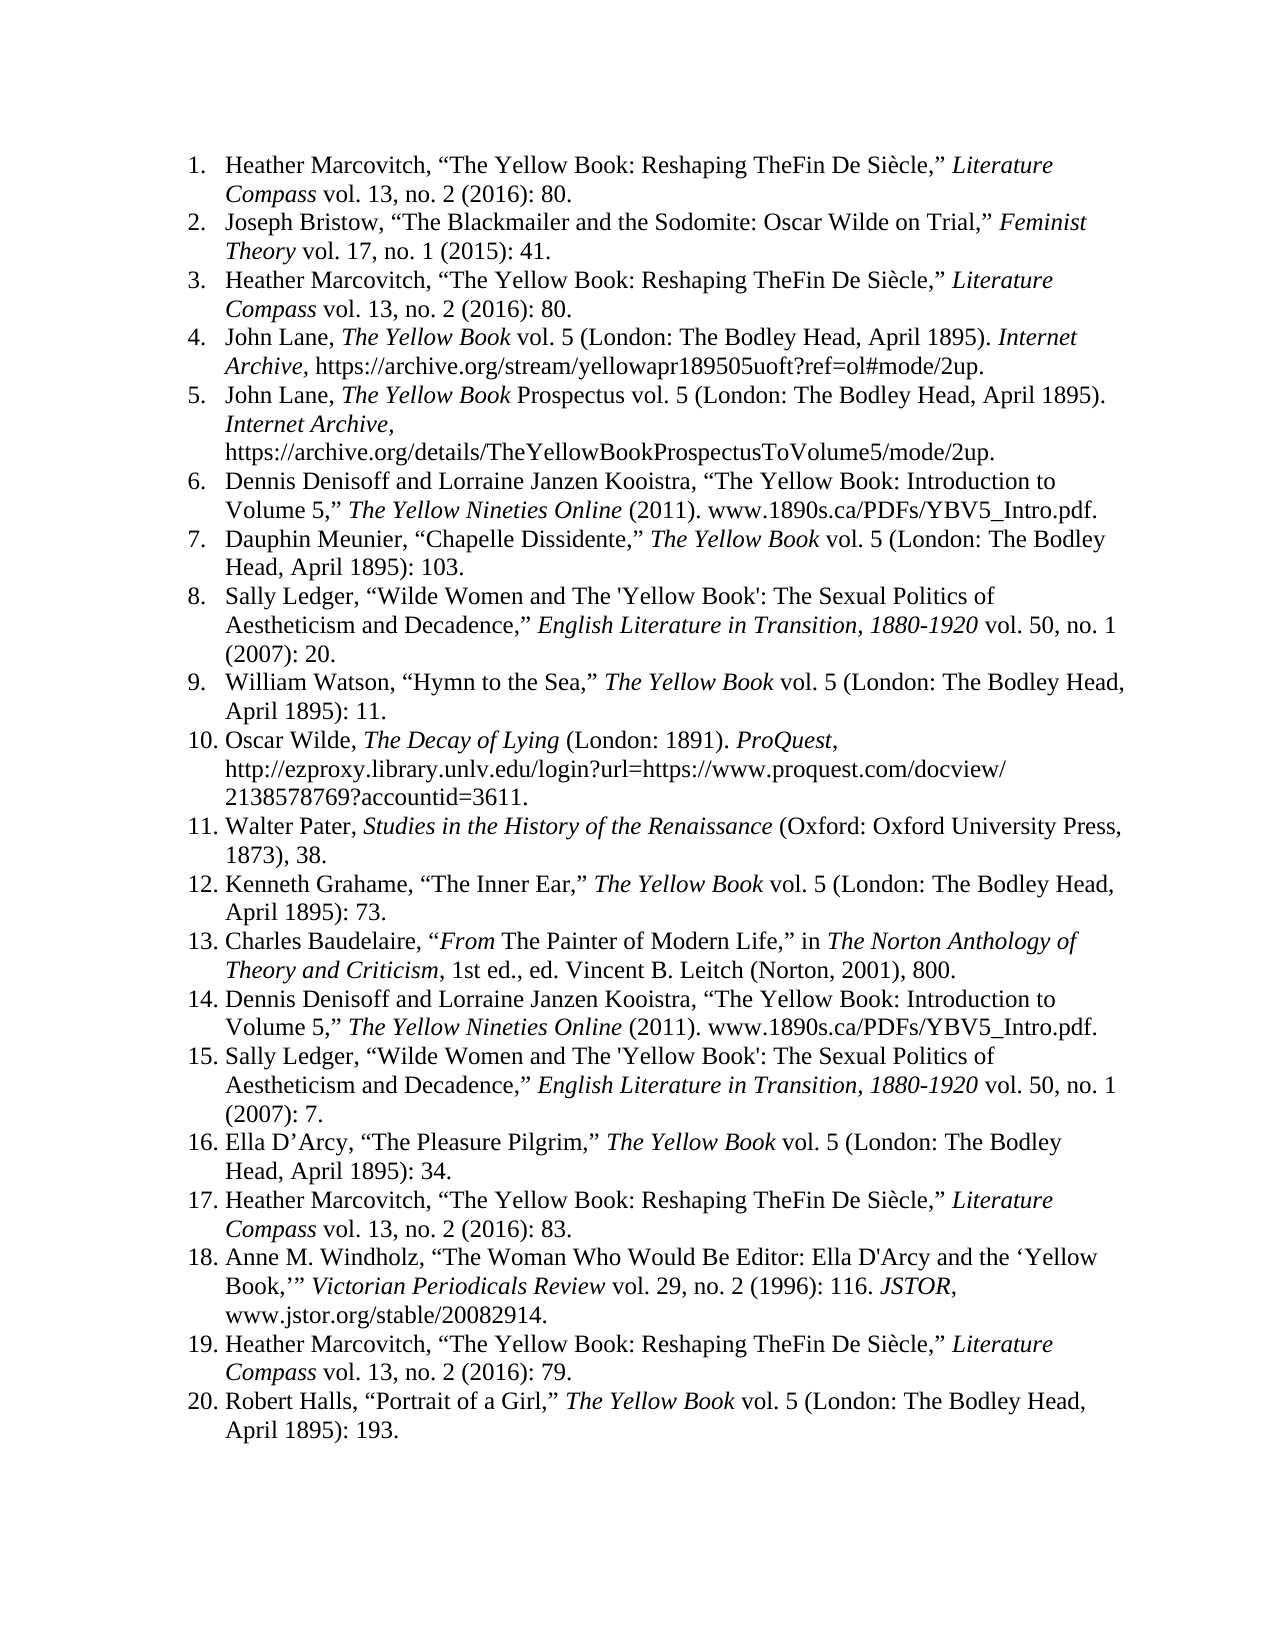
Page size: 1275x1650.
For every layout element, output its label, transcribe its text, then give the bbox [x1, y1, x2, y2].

list Joseph Bristow, “The Blackmailer and the Sodomite: Oscar Wilde on Trial,” Feminist Theory vol. 17, no. 1 (2015): 41. [187, 207, 1125, 265]
list Walter Pater, Studies in the History of the Renaissance (Oxford: Oxford University Press, 1873), 38. [187, 811, 1125, 869]
list John Lane, The Yellow Book Prospectus vol. 5 (London: The Bodley Head, April 1895). Internet Archive, https://archive.org/details/TheYellowBookProspectusToVolume5/mode/2up. [187, 380, 1125, 466]
list Dennis Denisoff and Lorraine Janzen Kooistra, “The Yellow Book: Introduction to Volume 5,” The Yellow Nineties Online (2011). www.1890s.ca/PDFs/YBV5_Intro.pdf. [187, 984, 1125, 1041]
list Anne M. Windholz, “The Woman Who Would Be Editor: Ella D'Arcy and the ‘Yellow Book,’” Victorian Periodicals Review vol. 29, no. 2 (1996): 116. JSTOR, www.jstor.org/stable/20082914. [187, 1242, 1125, 1329]
list Heather Marcovitch, “The Yellow Book: Reshaping TheFin De Siècle,” Literature Compass vol. 13, no. 2 (2016): 83. [187, 1185, 1125, 1242]
list Heather Marcovitch, “The Yellow Book: Reshaping TheFin De Siècle,” Literature Compass vol. 13, no. 2 (2016): 79. [187, 1329, 1125, 1386]
list Heather Marcovitch, “The Yellow Book: Reshaping TheFin De Siècle,” Literature Compass vol. 13, no. 2 (2016): 80. [187, 150, 1125, 207]
list Dauphin Meunier, “Chapelle Dissidente,” The Yellow Book vol. 5 (London: The Bodley Head, April 1895): 103. [187, 524, 1125, 581]
list Heather Marcovitch, “The Yellow Book: Reshaping TheFin De Siècle,” Literature Compass vol. 13, no. 2 (2016): 80. [187, 265, 1125, 322]
list Ella D’Arcy, “The Pleasure Pilgrim,” The Yellow Book vol. 5 (London: The Bodley Head, April 1895): 34. [187, 1127, 1125, 1185]
list Dennis Denisoff and Lorraine Janzen Kooistra, “The Yellow Book: Introduction to Volume 5,” The Yellow Nineties Online (2011). www.1890s.ca/PDFs/YBV5_Intro.pdf. [187, 466, 1125, 524]
list Kenneth Grahame, “The Inner Ear,” The Yellow Book vol. 5 (London: The Bodley Head, April 1895): 73. [187, 869, 1125, 926]
list Charles Baudelaire, “From The Painter of Modern Life,” in The Norton Anthology of Theory and Criticism, 1st ed., ed. Vincent B. Leitch (Norton, 2001), 800. [187, 926, 1125, 984]
list William Watson, “Hymn to the Sea,” The Yellow Book vol. 5 (London: The Bodley Head, April 1895): 11. [187, 667, 1125, 725]
list Sally Ledger, “Wilde Women and The 'Yellow Book': The Sexual Politics of Aestheticism and Decadence,” English Literature in Transition, 1880-1920 vol. 50, no. 1 (2007): 7. [187, 1041, 1125, 1127]
list Sally Ledger, “Wilde Women and The 'Yellow Book': The Sexual Politics of Aestheticism and Decadence,” English Literature in Transition, 1880-1920 vol. 50, no. 1 (2007): 20. [187, 581, 1125, 667]
list Robert Halls, “Portrait of a Girl,” The Yellow Book vol. 5 (London: The Bodley Head, April 1895): 193. [187, 1386, 1125, 1444]
list John Lane, The Yellow Book vol. 5 (London: The Bodley Head, April 1895). Internet Archive, https://archive.org/stream/yellowapr189505uoft?ref=ol#mode/2up. [187, 322, 1125, 380]
list Oscar Wilde, The Decay of Lying (London: 1891). ProQuest, http://ezproxy.library.unlv.edu/login?url=https://www.proquest.com/docview/2138578769?accountid=3611. [187, 725, 1125, 811]
